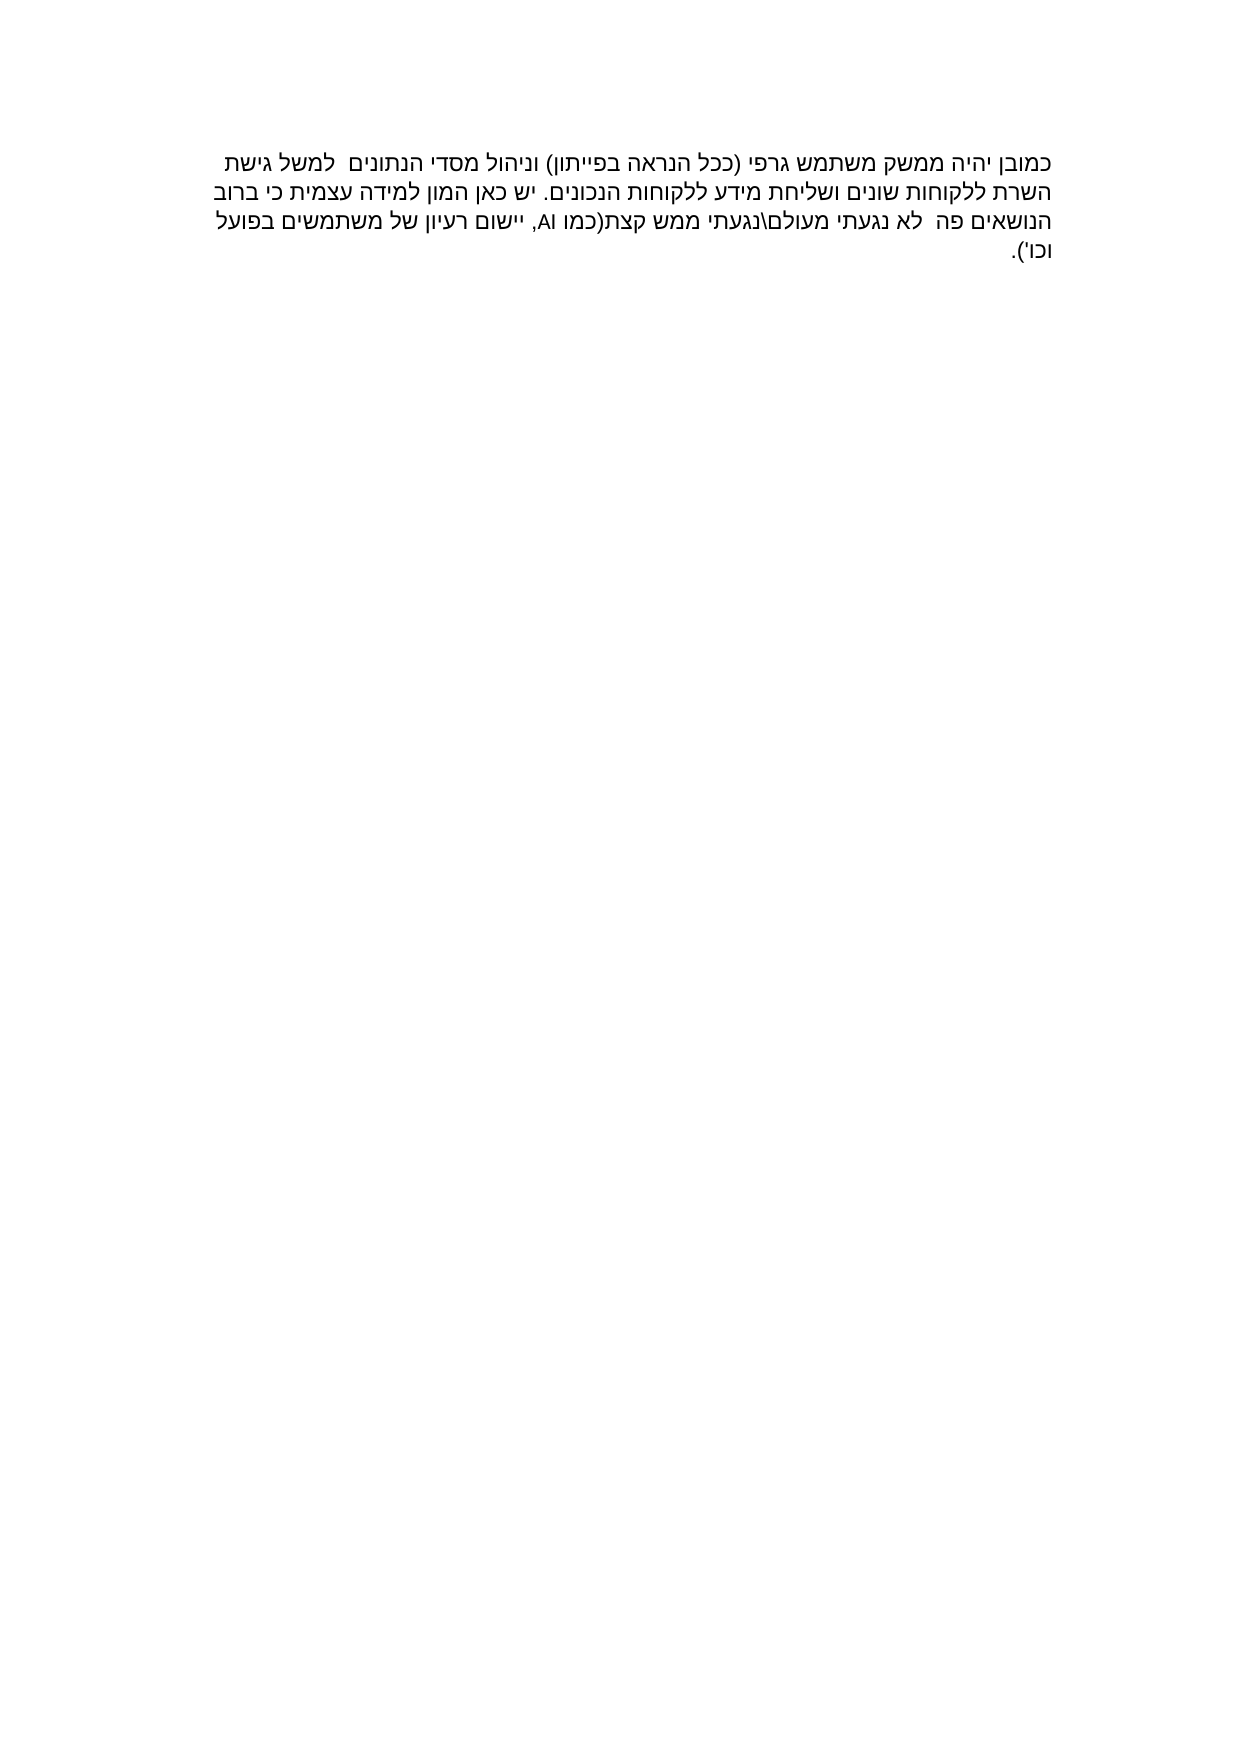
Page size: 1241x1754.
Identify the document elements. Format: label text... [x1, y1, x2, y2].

text כמובן יהיה ממשק משתמש גרפי (ככל הנראה בפייתון) וניהול מסדי הנתונים למשל גישת השרת ללקוחות שונים ושליחת מידע ללקוחות הנכונים. יש כאן המון למידה עצמית כי ברוב הנושאים פה לא נגעתי מעולם\נגעתי ממש קצת(כמו AI, יישום רעיון של משתמשים בפועל וכו'). [187, 150, 1053, 263]
